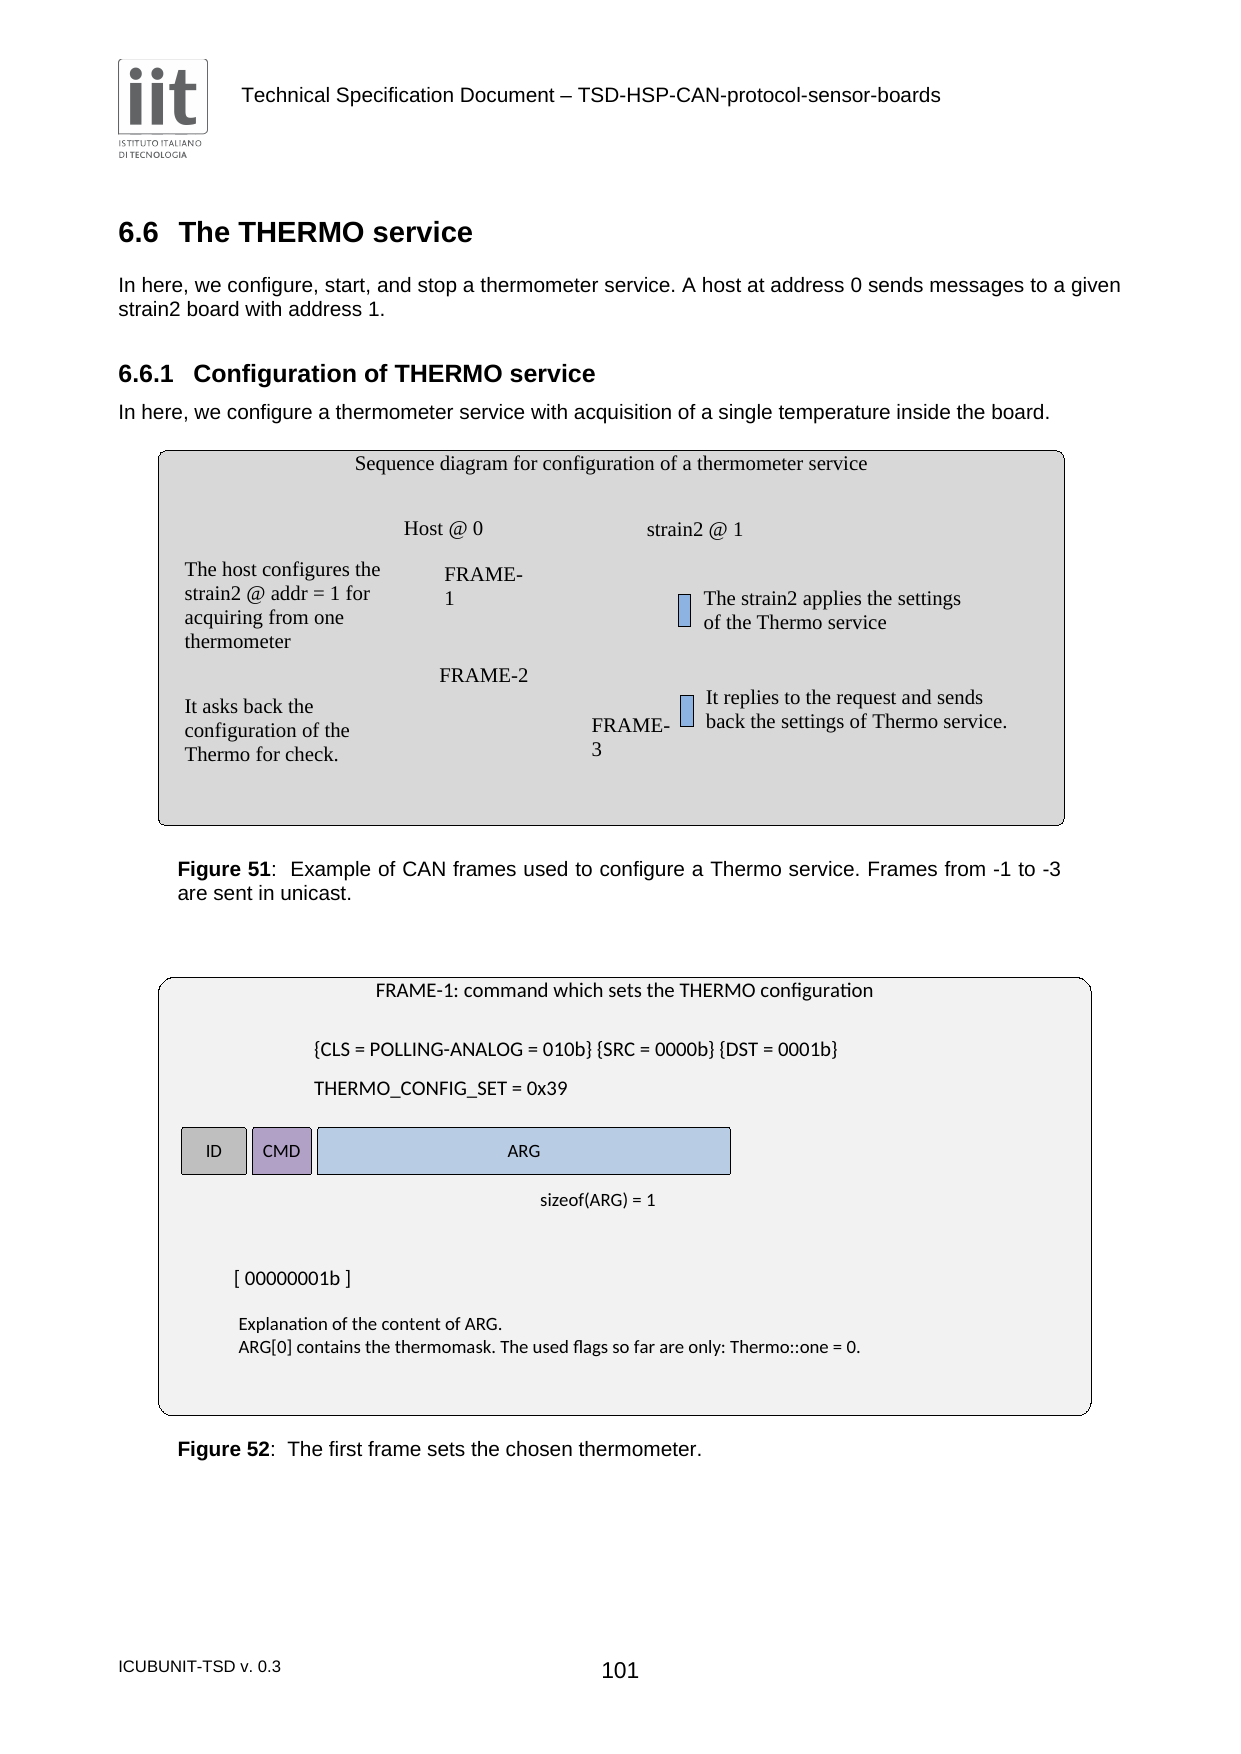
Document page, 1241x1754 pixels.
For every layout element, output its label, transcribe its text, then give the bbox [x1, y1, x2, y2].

text In here, we configure, start, and stop a thermometer service. A host at address 0 sends messages to a given strain2 board with address 1. [118, 273, 1122, 321]
text Figure 52: The first frame sets the chosen thermometer. [177, 1437, 1063, 1461]
subtitle Configuration of THERMO service [118, 359, 1122, 387]
subtitle The THERMO service [118, 215, 1122, 248]
text Figure 51: Example of CAN frames used to configure a Thermo service. Frames from -1 to -3 are sent in unicast. [177, 857, 1063, 904]
text In here, we configure a thermometer service with acquisition of a single temperature inside the board. [118, 400, 1122, 424]
picture [118, 59, 208, 158]
